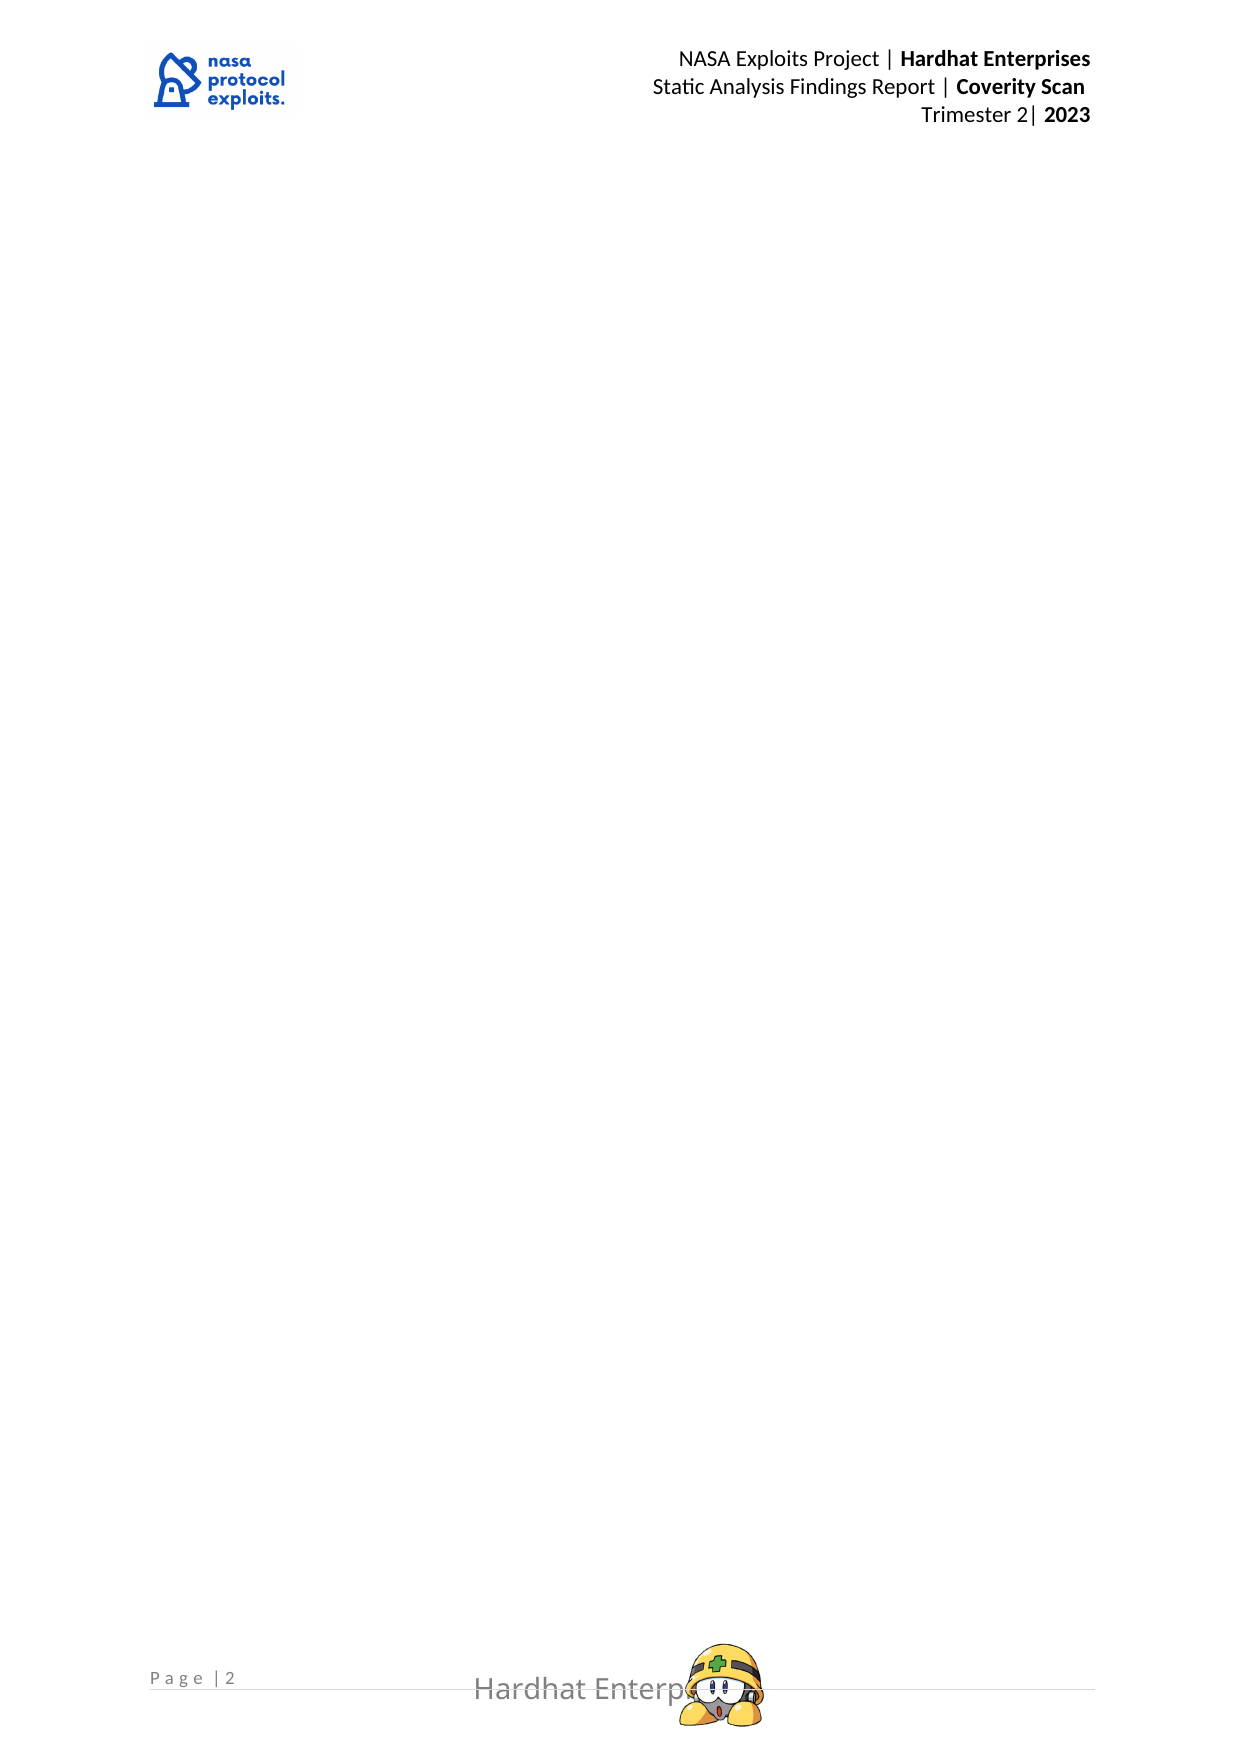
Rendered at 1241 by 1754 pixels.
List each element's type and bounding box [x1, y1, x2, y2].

picture [673, 1690, 771, 1735]
picture [143, 45, 299, 117]
picture [673, 1640, 771, 1689]
